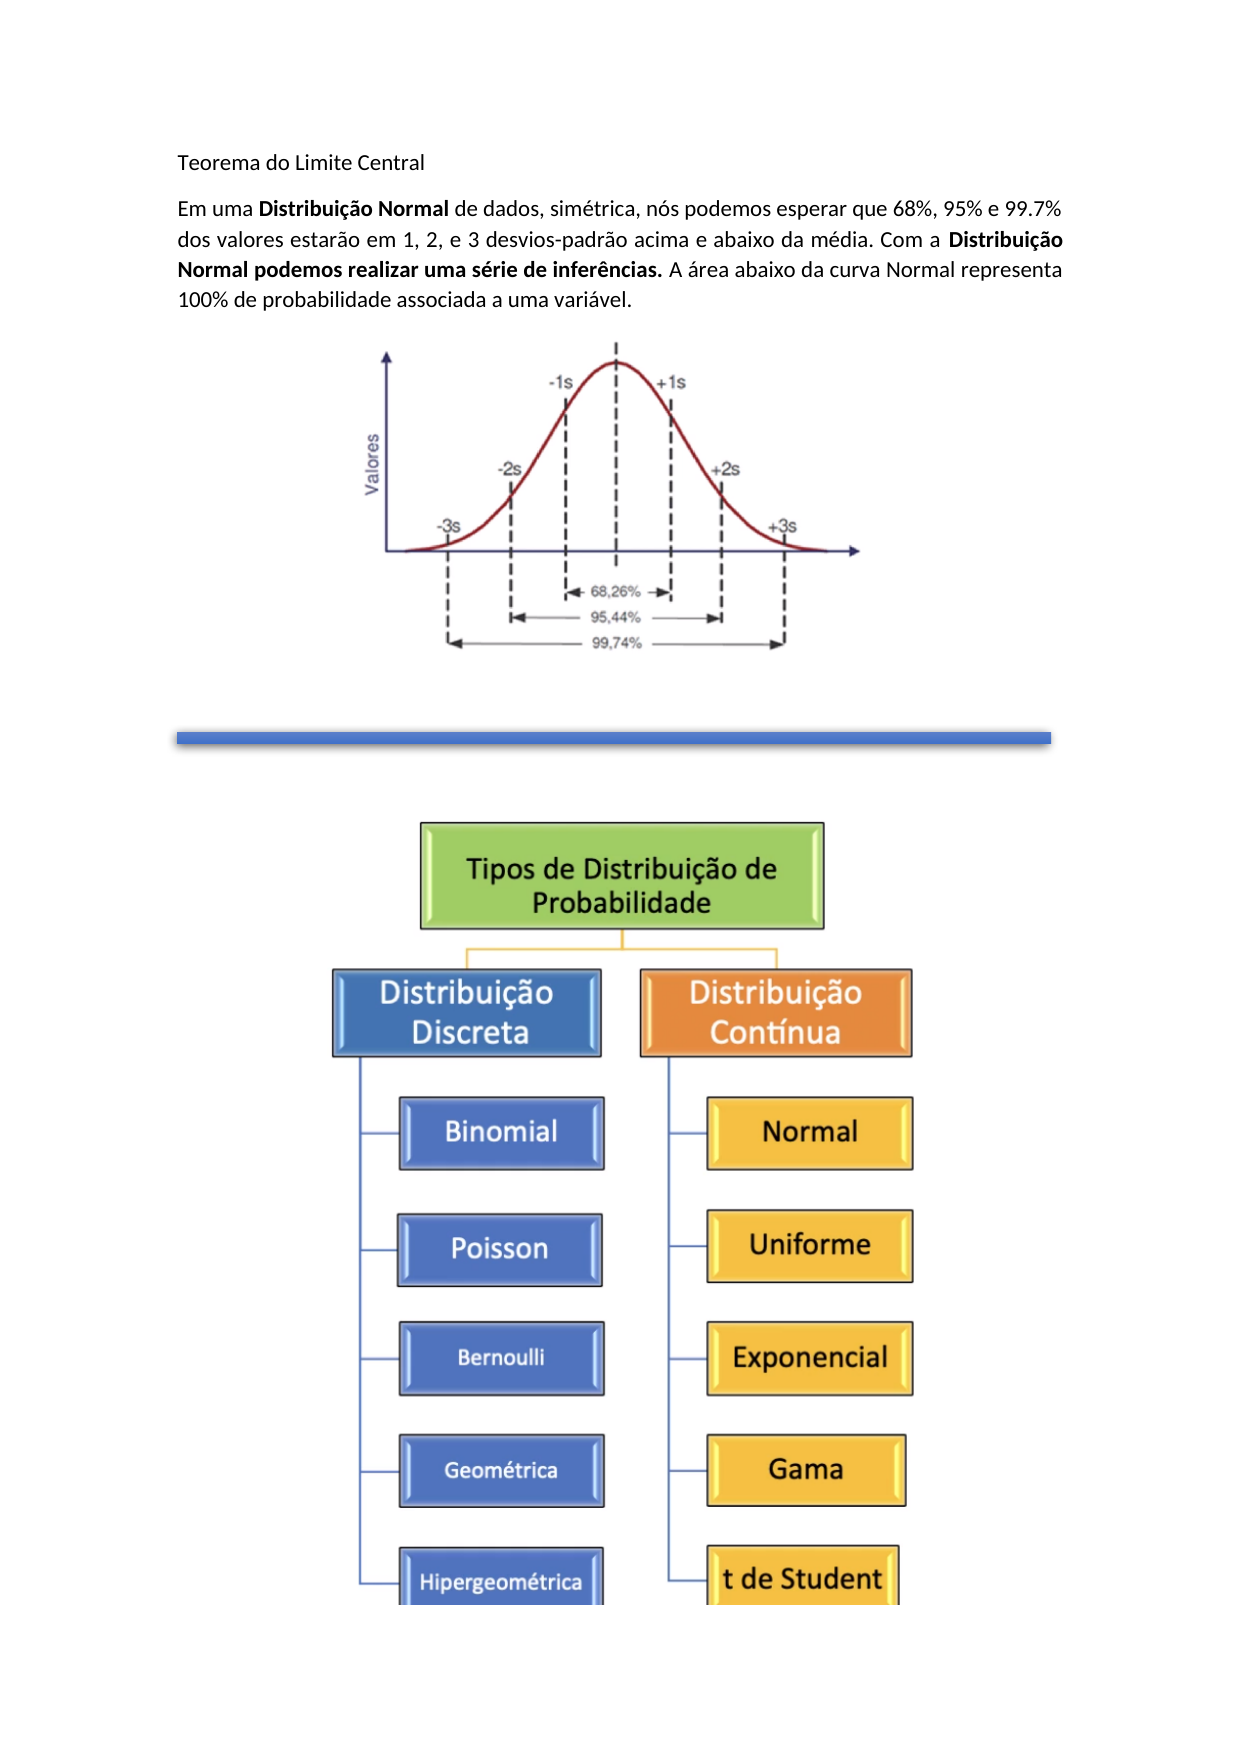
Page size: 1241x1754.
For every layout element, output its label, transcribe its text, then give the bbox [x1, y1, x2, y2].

text Teorema do Limite Central [177, 148, 1063, 176]
picture [325, 819, 915, 1605]
picture [356, 332, 885, 661]
text Em uma Distribuição Normal de dados, simétrica, nós podemos esperar que 68%, 95% e 99.7% dos valores estarão em 1, 2, e 3 desvios-padrão acima e abaixo da média. Com a Distribuição Normal podemos realizar uma série de inferências. A área abaixo da curva Normal representa 100% de probabilidade associada a uma variável. [177, 194, 1063, 313]
